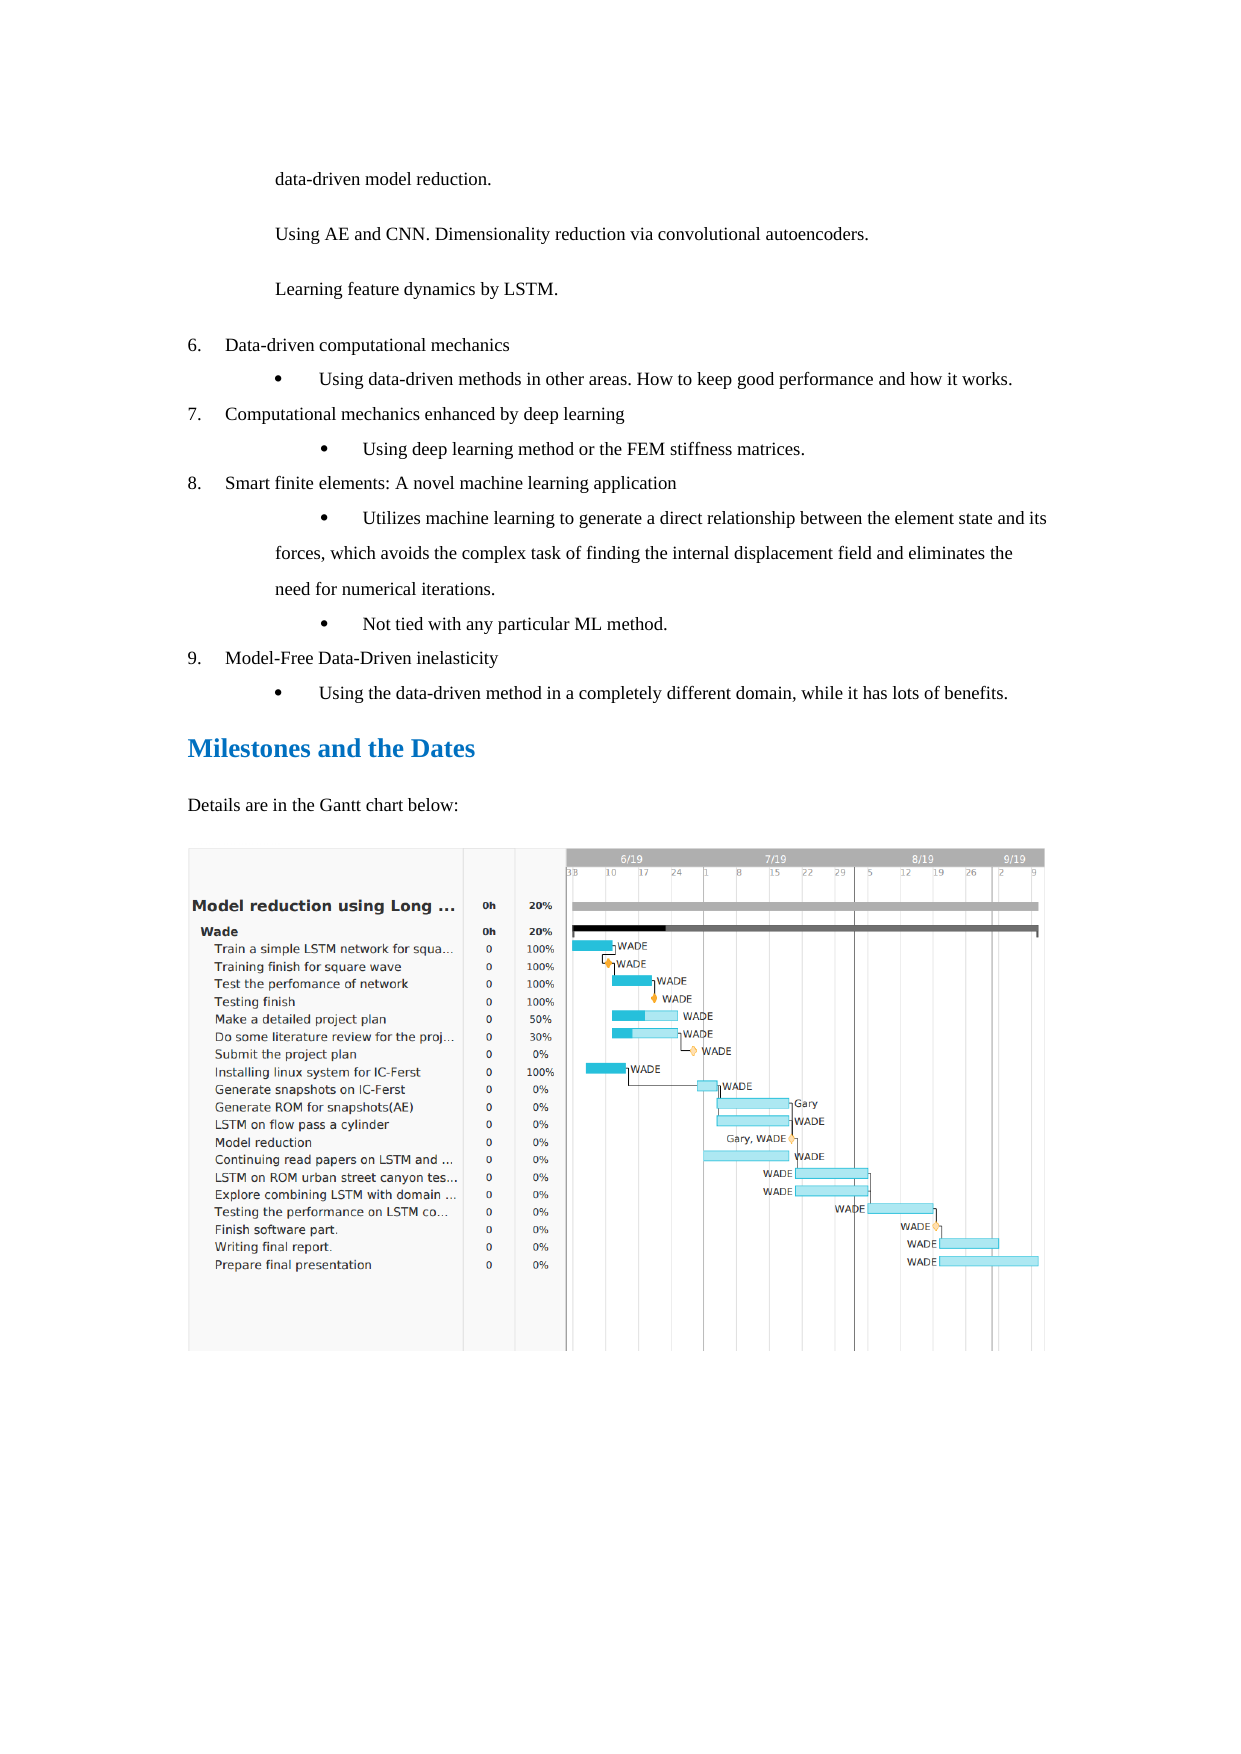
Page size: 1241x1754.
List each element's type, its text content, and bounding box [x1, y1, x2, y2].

list Model-Free Data-Driven inelasticity [187, 642, 1053, 674]
list Using data-driven methods in other areas. How to keep good performance and how it works. [275, 363, 1053, 395]
text Learning feature dynamics by LSTM. [231, 273, 1053, 305]
list Smart finite elements: A novel machine learning application [187, 467, 1053, 499]
list Using deep learning method or the FEM stiffness matrices. [275, 432, 1053, 464]
text Details are in the Gantt chart below: [187, 788, 1053, 821]
text data-driven model reduction. [231, 162, 1053, 194]
text Using AE and CNN. Dimensionality reduction via convolutional autoencoders. [231, 217, 1053, 250]
picture [187, 843, 1053, 1351]
subtitle Milestones and the Dates [187, 732, 1053, 764]
list Not tied with any particular ML method. [275, 607, 1053, 640]
list Utilizes machine learning to generate a direct relationship between the element state and its forces, which avoids the complex task of finding the internal displacement field and eliminates the need for numerical iterations. [275, 501, 1053, 605]
list Computational mechanics enhanced by deep learning [187, 397, 1053, 430]
list Data-driven computational mechanics [187, 328, 1053, 361]
list Using the data-driven method in a completely different domain, while it has lots of benefits. [275, 676, 1053, 709]
